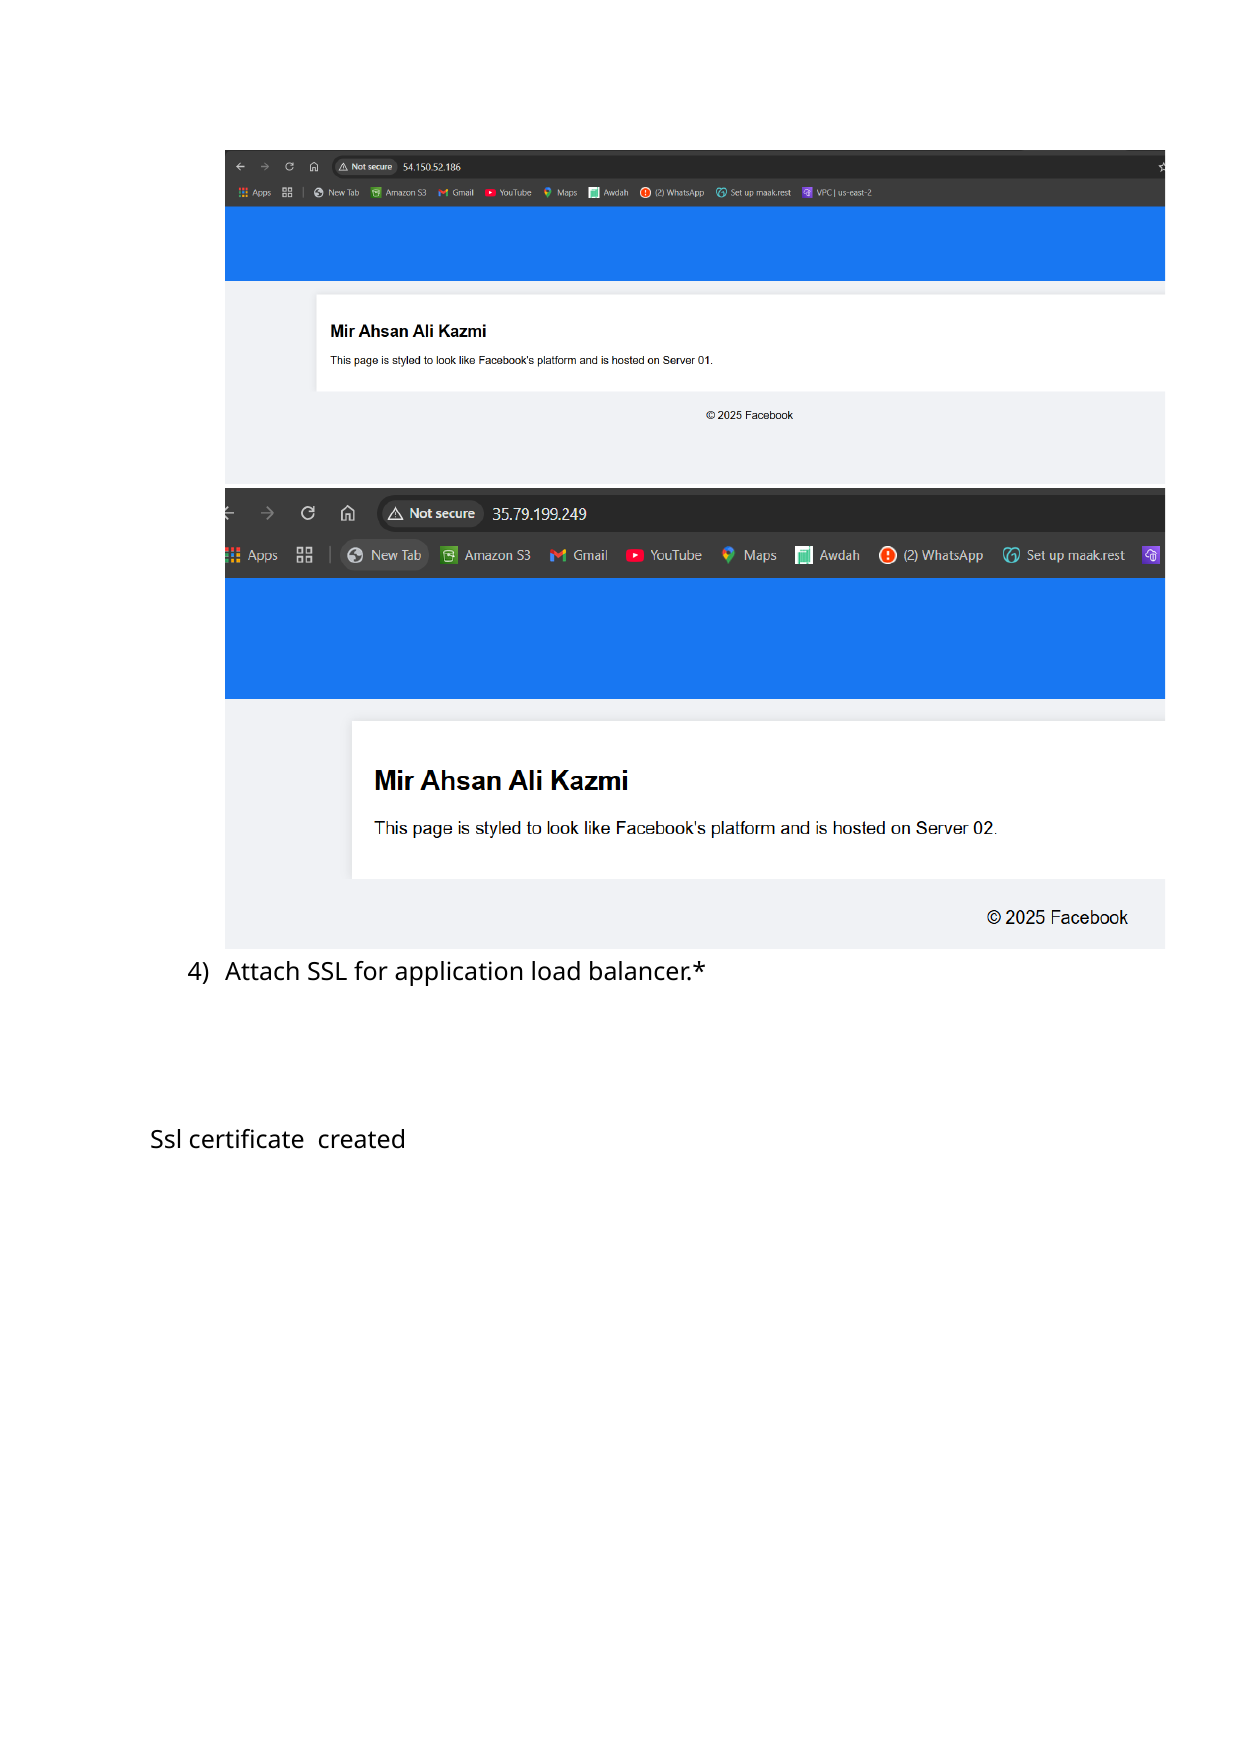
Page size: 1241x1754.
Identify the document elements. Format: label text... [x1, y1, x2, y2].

picture [225, 488, 1166, 949]
text Ssl certificate created [150, 1121, 1090, 1155]
picture [225, 150, 1166, 484]
list Attach SSL for application load balancer.* [187, 954, 1090, 988]
